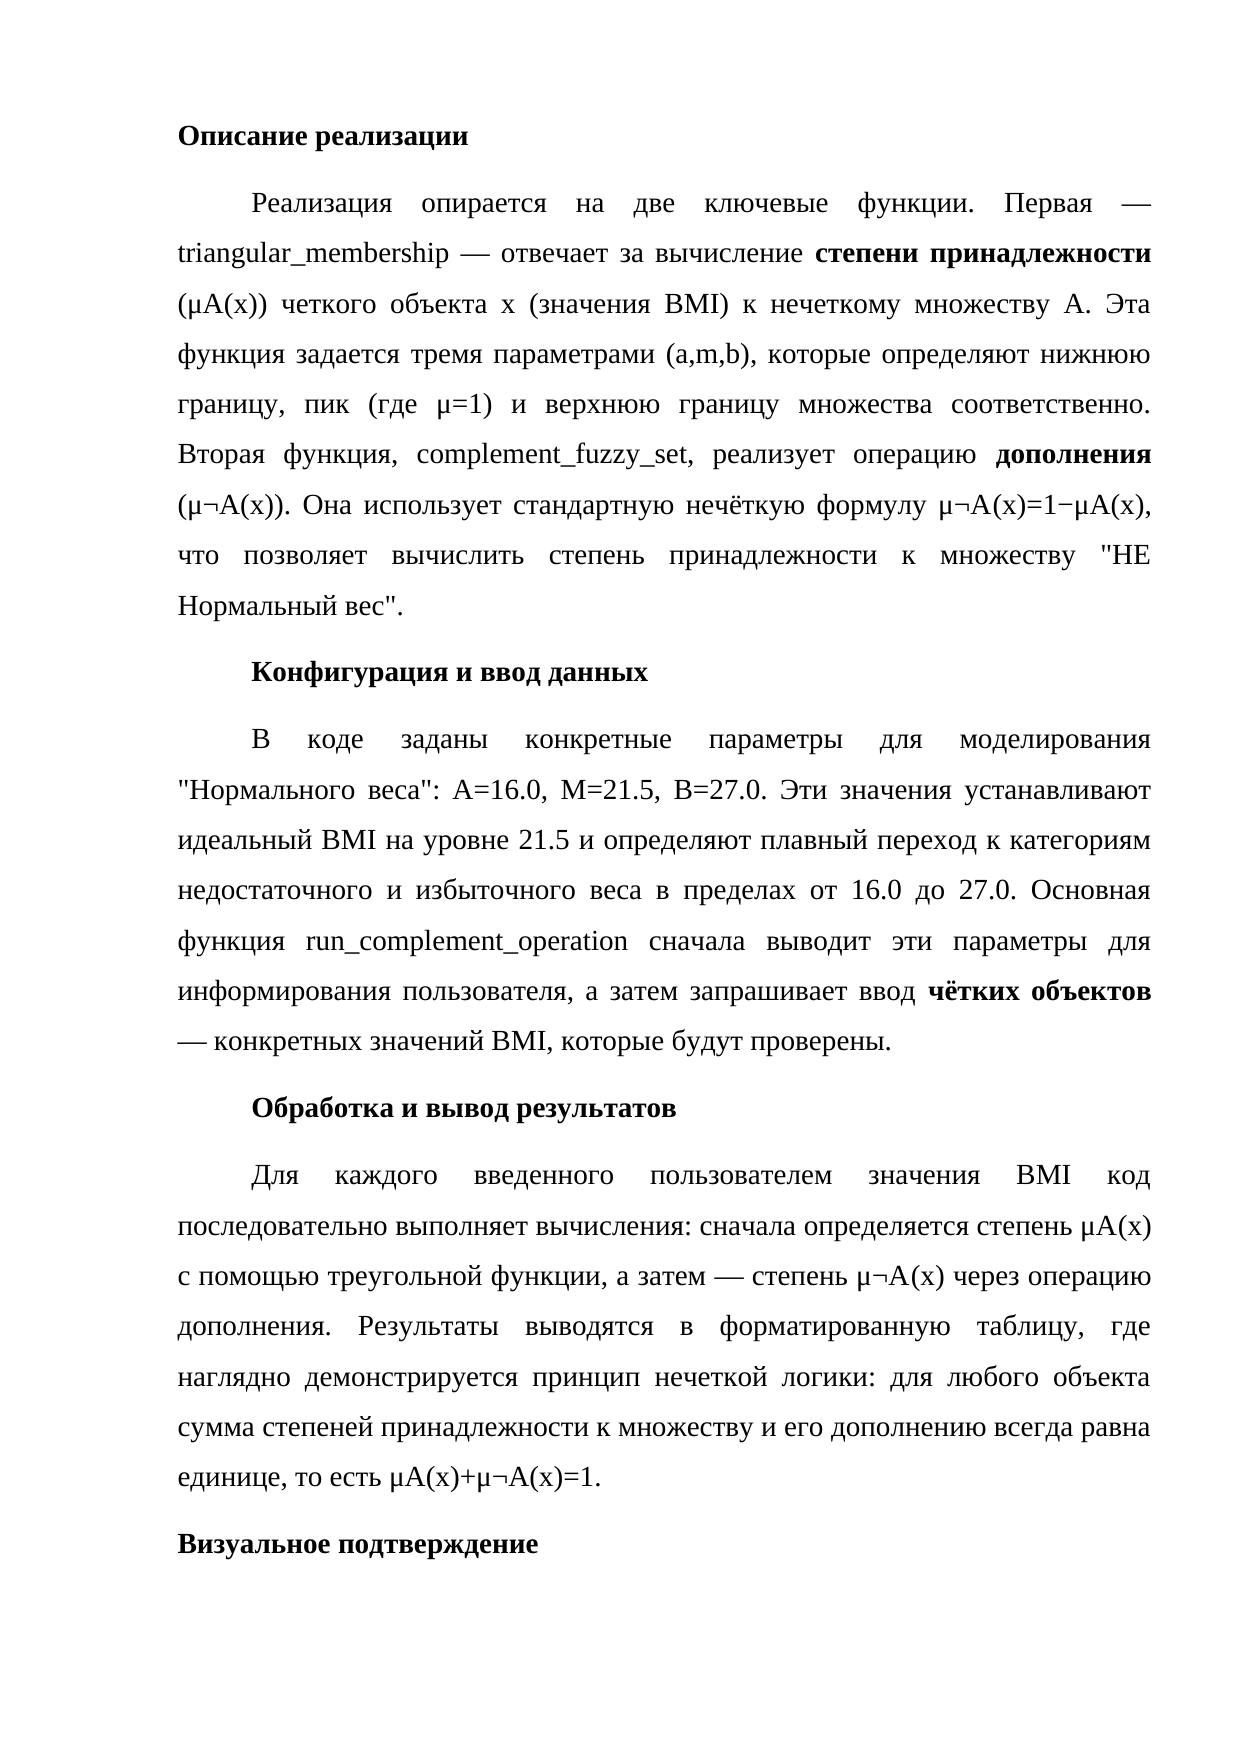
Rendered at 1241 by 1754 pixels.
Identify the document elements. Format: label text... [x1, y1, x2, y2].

text Визуальное подтверждение [177, 1526, 1152, 1560]
text Обработка и вывод результатов [177, 1090, 1152, 1124]
text В коде заданы конкретные параметры для моделирования "Нормального веса": A=16.0, M=21.5, B=27.0. Эти значения устанавливают идеальный BMI на уровне 21.5 и определяют плавный переход к категориям недостаточного и избыточного веса в пределах от 16.0 до 27.0. Основная функция run_complement_operation сначала выводит эти параметры для информирования пользователя, а затем запрашивает ввод чётких объектов — конкретных значений BMI, которые будут проверены. [177, 722, 1152, 1057]
text Реализация опирается на две ключевые функции. Первая — triangular_membership — отвечает за вычисление степени принадлежности (μA​(x)) четкого объекта x (значения BMI) к нечеткому множеству A. Эта функция задается тремя параметрами (a,m,b), которые определяют нижнюю границу, пик (где μ=1) и верхнюю границу множества соответственно. Вторая функция, complement_fuzzy_set, реализует операцию дополнения (μ¬A​(x)). Она использует стандартную нечёткую формулу μ¬A​(x)=1−μA​(x), что позволяет вычислить степень принадлежности к множеству "НЕ Нормальный вес". [177, 185, 1152, 621]
text Для каждого введенного пользователем значения BMI код последовательно выполняет вычисления: сначала определяется степень μA​(x) с помощью треугольной функции, а затем — степень μ¬A​(x) через операцию дополнения. Результаты выводятся в форматированную таблицу, где наглядно демонстрируется принцип нечеткой логики: для любого объекта сумма степеней принадлежности к множеству и его дополнению всегда равна единице, то есть μA​(x)+μ¬A​(x)=1. [177, 1157, 1152, 1493]
text Конфигурация и ввод данных [177, 654, 1152, 688]
text Описание реализации [177, 118, 1152, 152]
